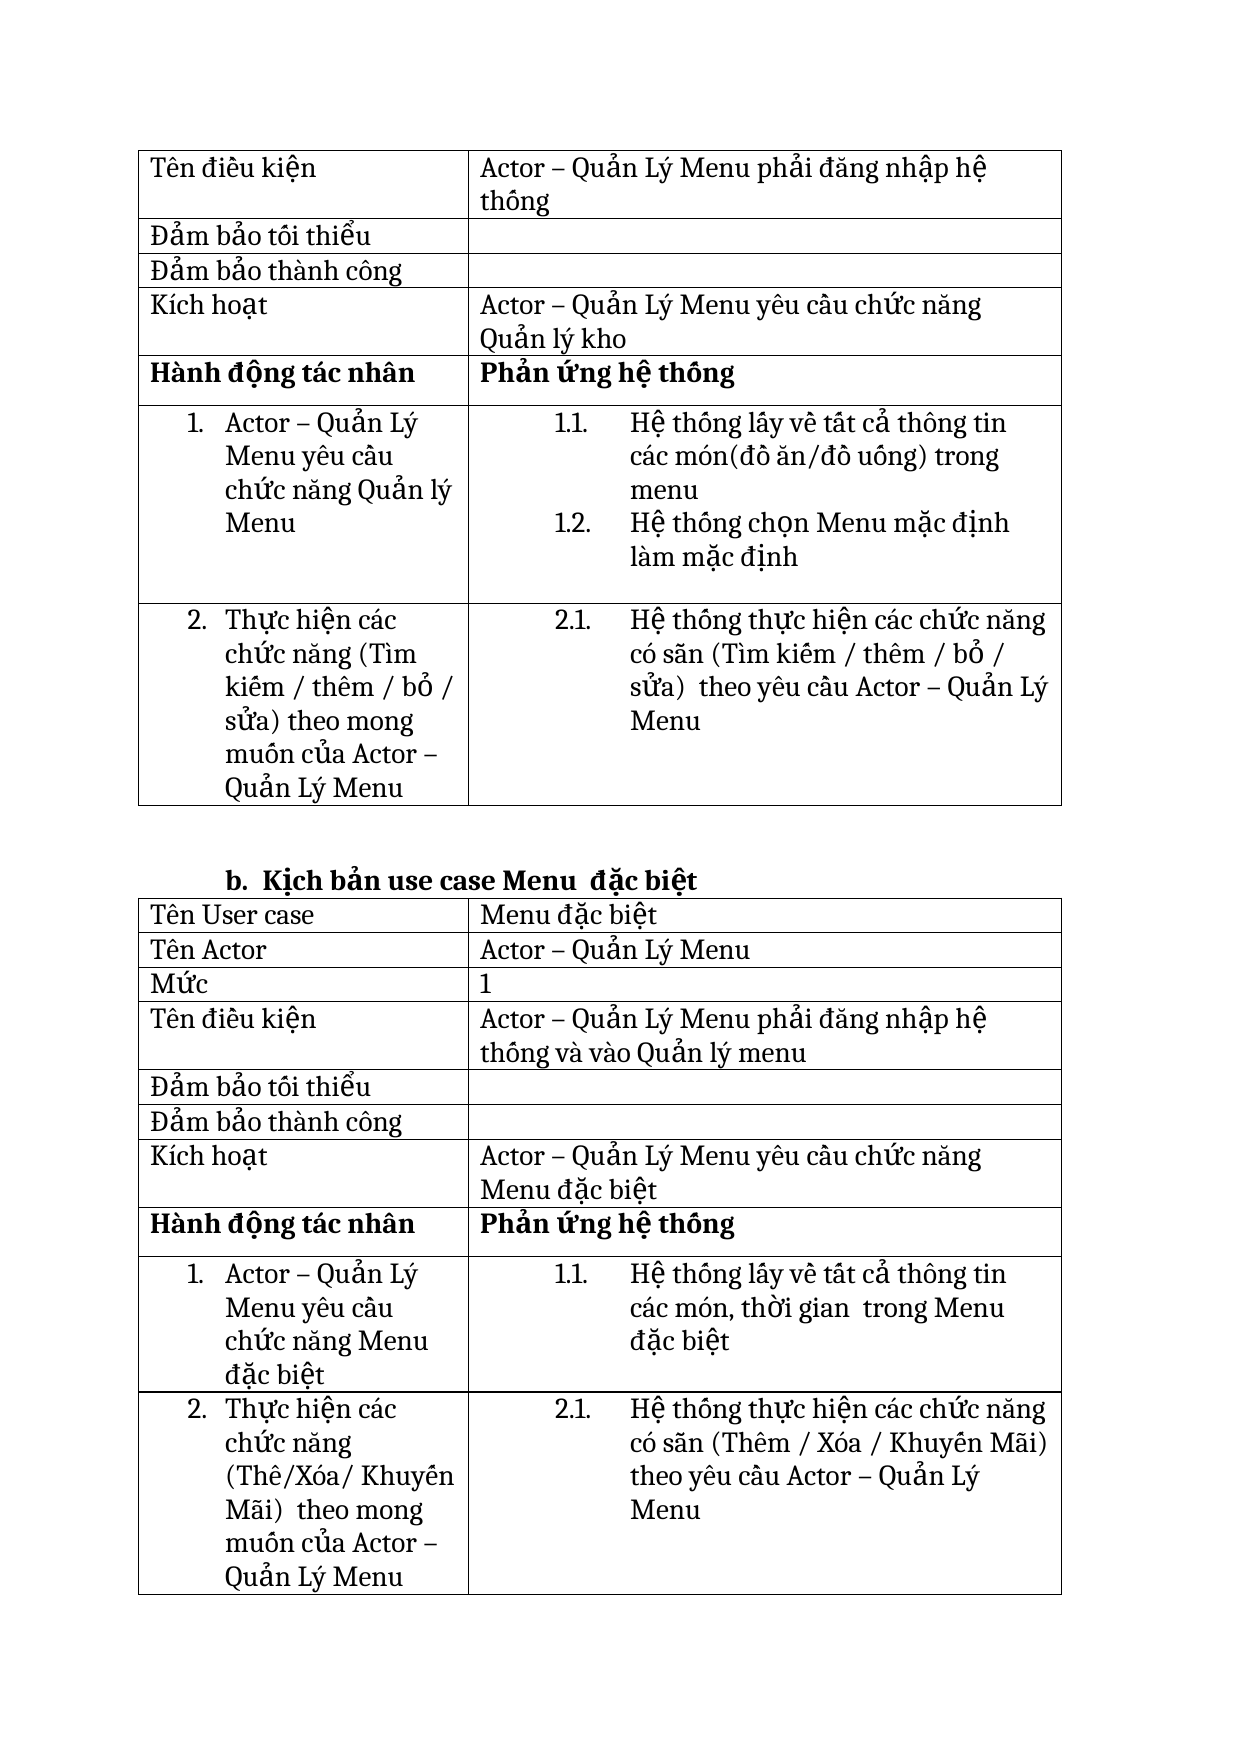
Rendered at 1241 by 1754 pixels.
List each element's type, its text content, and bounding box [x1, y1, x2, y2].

table_cell Hệ thống lấy về tất cả thông tin các món, thời gian trong Menu đặc biệt [469, 1257, 1061, 1391]
table_cell 1 [469, 968, 1061, 1001]
table_cell Actor – Quản Lý Menu yêu cầu chức năng Menu đặc biệt [139, 1257, 468, 1391]
table_cell Tên Actor [139, 933, 468, 967]
table_cell Hệ thống lấy về tất cả thông tin các món(đồ ăn/đồ uống) trong menu Hệ thống chọn Menu mặc định làm mặc định [469, 406, 1061, 602]
table_cell Actor – Quản Lý Menu yêu cầu chức năng Quản lý Menu [139, 406, 468, 602]
table_cell Đảm bảo tối thiểu [139, 1070, 468, 1104]
table_cell Mức [139, 968, 468, 1001]
table_cell Actor – Quản Lý Menu yêu cầu chức năng Quản lý kho [469, 288, 1061, 355]
table_cell Phản ứng hệ thống [469, 1208, 1061, 1256]
table_cell Đảm bảo thành công [139, 1105, 468, 1138]
table_cell Đảm bảo tối thiểu [139, 219, 468, 253]
table_cell Hành động tác nhân [139, 356, 468, 405]
table_cell Actor – Quản Lý Menu phải đăng nhập hệ thống [469, 151, 1061, 218]
table_cell [469, 254, 1061, 287]
table_cell Tên điều kiện [139, 1002, 468, 1069]
table_cell Actor – Quản Lý Menu [469, 933, 1061, 967]
table_cell Hệ thống thực hiện các chức năng có sẵn (Thêm / Xóa / Khuyến Mãi) theo yêu cầu Actor – Quản Lý Menu [469, 1393, 1061, 1594]
table_cell Actor – Quản Lý Menu phải đăng nhập hệ thống và vào Quản lý menu [469, 1002, 1061, 1069]
table_cell [469, 219, 1061, 253]
table_cell Thực hiện các chức năng (Thê/Xóa/ Khuyến Mãi) theo mong muốn của Actor – Quản Lý Menu [139, 1393, 468, 1594]
table_cell Tên điều kiện [139, 151, 468, 218]
table_cell [469, 1070, 1061, 1104]
list Kịch bản use case Menu đặc biệt [225, 864, 1090, 897]
table_cell Kích hoạt [139, 1140, 468, 1207]
table_cell Hành động tác nhân [139, 1208, 468, 1256]
table_cell Phản ứng hệ thống [469, 356, 1061, 405]
table_header Tên User case [139, 899, 468, 932]
table_cell Actor – Quản Lý Menu yêu cầu chức năng Menu đặc biệt [469, 1140, 1061, 1207]
table_header Menu đặc biệt [469, 899, 1061, 932]
table_cell Thực hiện các chức năng (Tìm kiếm / thêm / bỏ / sửa) theo mong muốn của Actor – Quản Lý Menu [139, 604, 468, 805]
table_cell Đảm bảo thành công [139, 254, 468, 287]
table_cell [469, 1105, 1061, 1138]
table_cell Kích hoạt [139, 288, 468, 355]
table_cell Hệ thống thực hiện các chức năng có sẵn (Tìm kiếm / thêm / bỏ / sửa) theo yêu cầu Actor – Quản Lý Menu [469, 604, 1061, 805]
